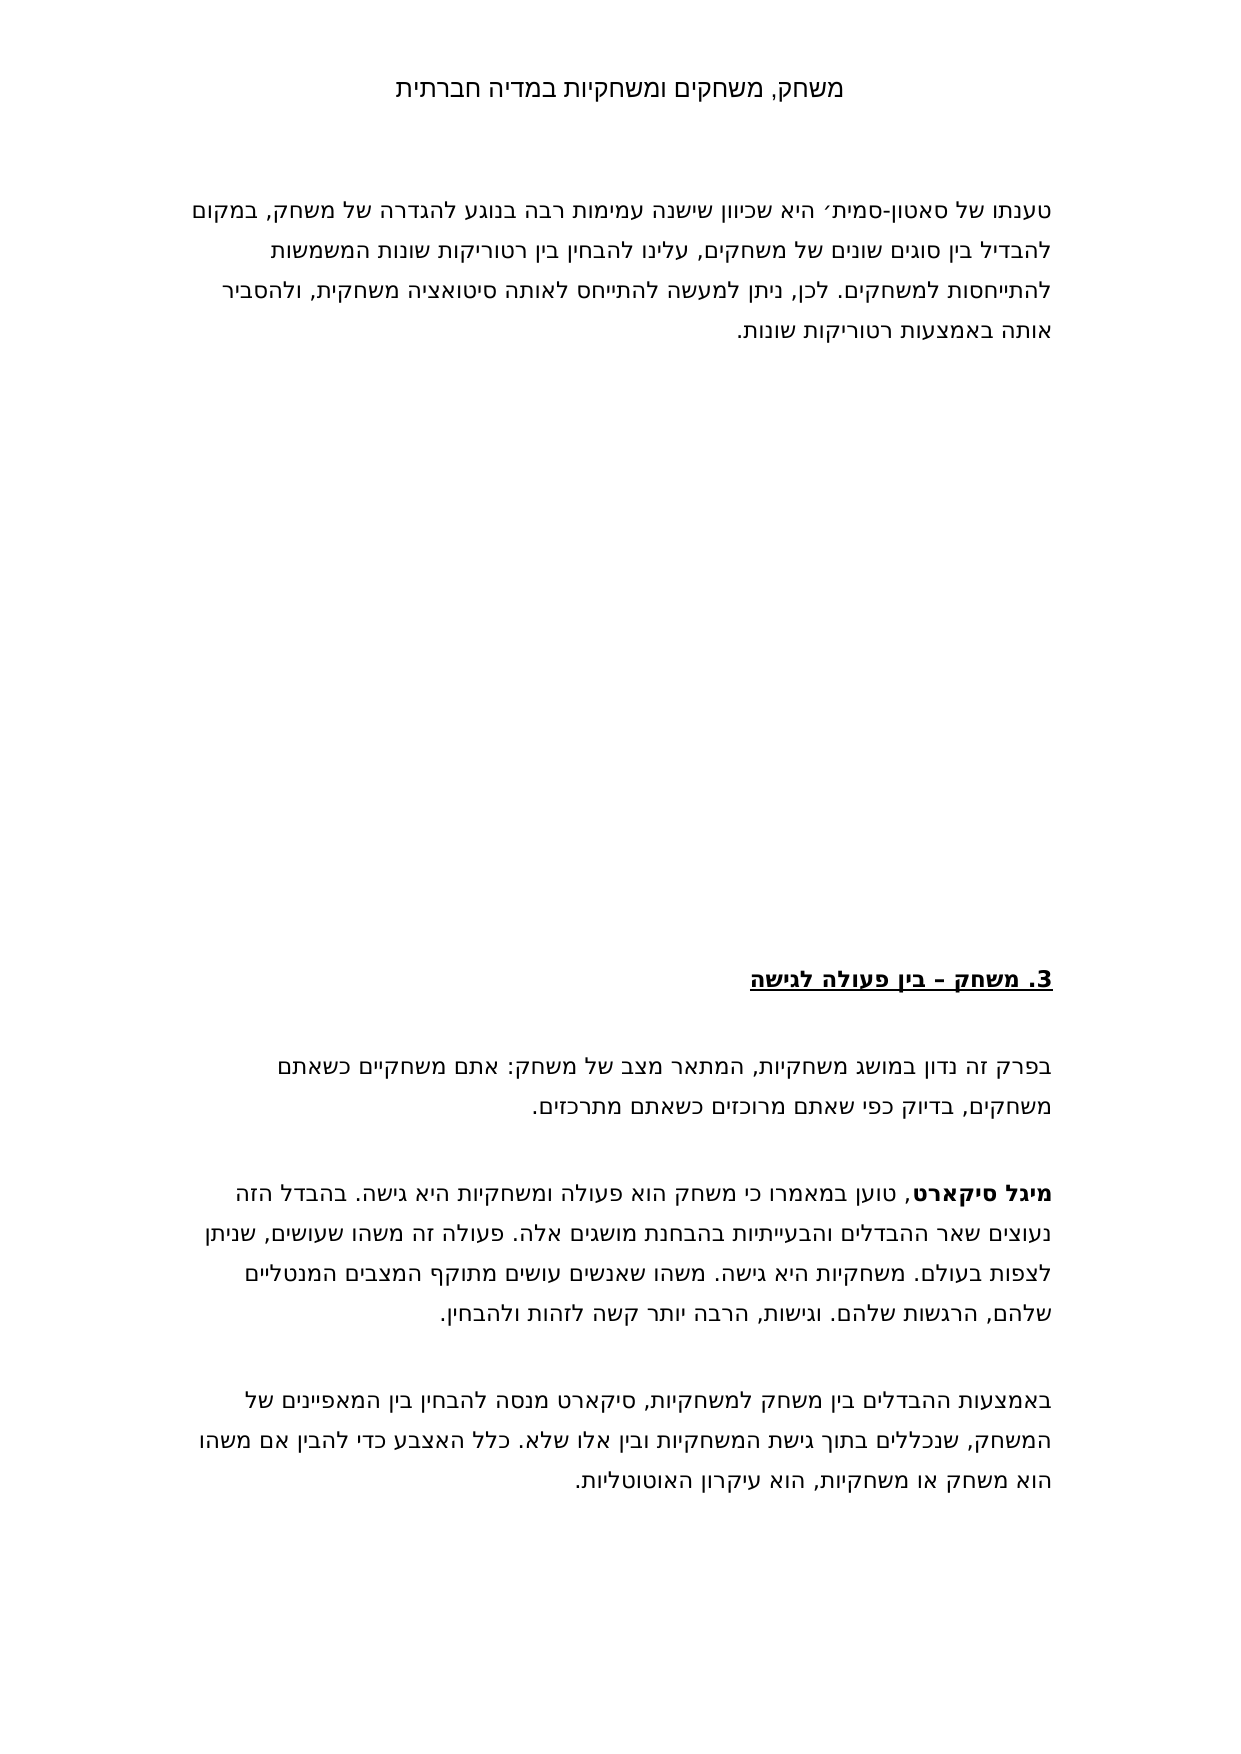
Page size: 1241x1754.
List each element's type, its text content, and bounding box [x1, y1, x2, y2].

text 3. משחק – בין פעולה לגישה [187, 966, 1053, 993]
text מיגל סיקארט, טוען במאמרו כי משחק הוא פעולה ומשחקיות היא גישה. בהבדל הזה נעוצים שאר ההבדלים והבעייתיות בהבחנת מושגים אלה. פעולה זה משהו שעושים, שניתן לצפות בעולם. משחקיות היא גישה. משהו שאנשים עושים מתוקף המצבים המנטליים שלהם, הרגשות שלהם. וגישות, הרבה יותר קשה לזהות ולהבחין. [187, 1180, 1053, 1327]
text בפרק זה נדון במושג משחקיות, המתאר מצב של משחק: אתם משחקיים כשאתם משחקים, בדיוק כפי שאתם מרוכזים כשאתם מתרכזים. [187, 1053, 1053, 1120]
text באמצעות ההבדלים בין משחק למשחקיות, סיקארט מנסה להבחין בין המאפיינים של המשחק, שנכללים בתוך גישת המשחקיות ובין אלו שלא. כלל האצבע כדי להבין אם משהו הוא משחק או משחקיות, הוא עיקרון האוטוטליות. [187, 1387, 1053, 1493]
text טענתו של סאטון-סמית׳ היא שכיוון שישנה עמימות רבה בנוגע להגדרה של משחק, במקום להבדיל בין סוגים שונים של משחקים, עלינו להבחין בין רטוריקות שונות המשמשות להתייחסות למשחקים. לכן, ניתן למעשה להתייחס לאותה סיטואציה משחקית, ולהסביר אותה באמצעות רטוריקות שונות. [187, 197, 1053, 343]
